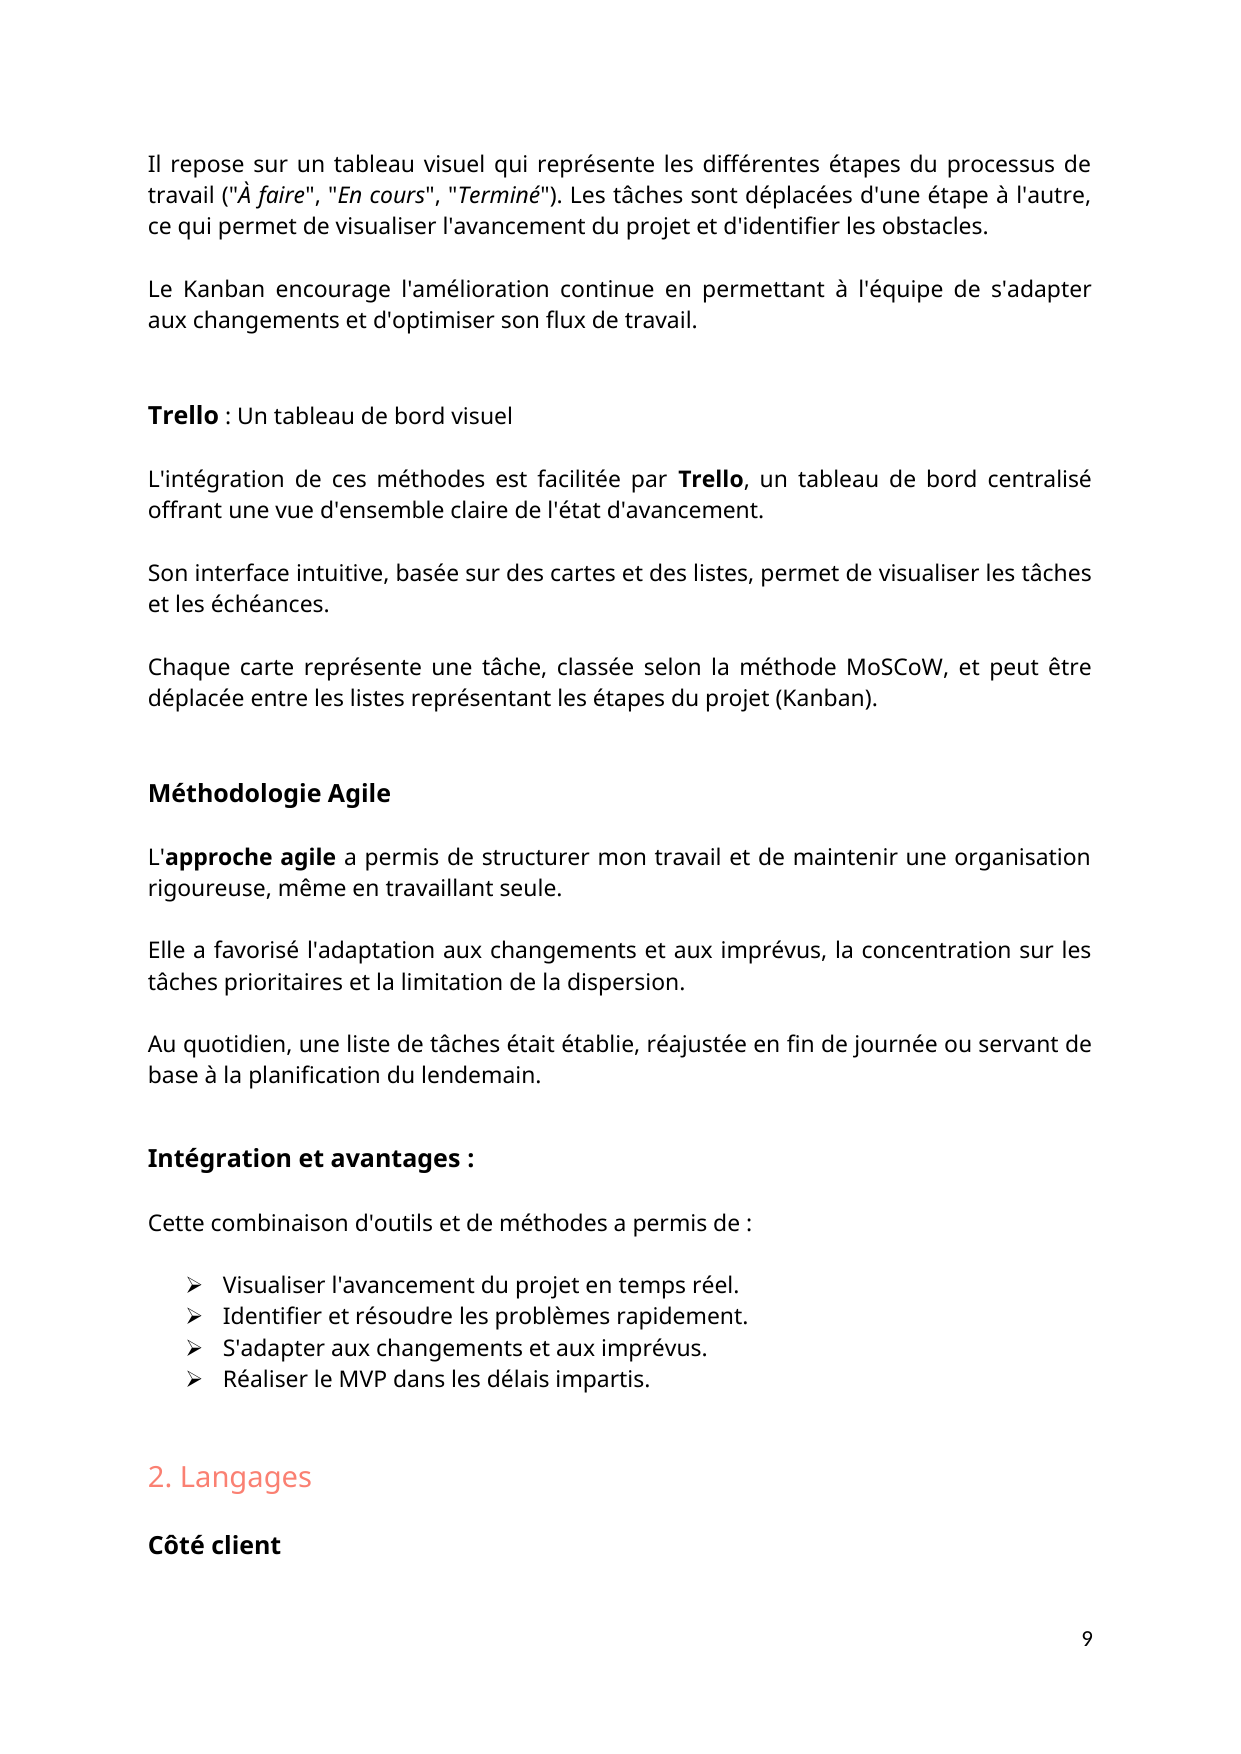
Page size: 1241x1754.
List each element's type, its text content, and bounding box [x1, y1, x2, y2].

text Trello : Un tableau de bord visuel [148, 398, 1093, 432]
list Réaliser le MVP dans les délais impartis. [185, 1363, 1093, 1394]
text Cette combinaison d'outils et de méthodes a permis de : [148, 1206, 1093, 1238]
text Intégration et avantages : [148, 1141, 1093, 1175]
list S'adapter aux changements et aux imprévus. [185, 1331, 1093, 1363]
text Elle a favorisé l'adaptation aux changements et aux imprévus, la concentration sur les tâches prioritaires et la limitation de la dispersion. [148, 934, 1093, 997]
list Visualiser l'avancement du projet en temps réel. [185, 1269, 1093, 1300]
text Méthodologie Agile [148, 775, 1093, 809]
text Son interface intuitive, basée sur des cartes et des listes, permet de visualiser les tâches et les échéances. [148, 557, 1093, 619]
list Identifier et résoudre les problèmes rapidement. [185, 1300, 1093, 1331]
text Il repose sur un tableau visuel qui représente les différentes étapes du processus de travail ("À faire", "En cours", "Terminé"). Les tâches sont déplacées d'une étape à l'autre, ce qui permet de visualiser l'avancement du projet et d'identifier les obstacles. [148, 148, 1093, 241]
text Côté client [148, 1527, 1093, 1561]
text L'approche agile a permis de structurer mon travail et de maintenir une organisation rigoureuse, même en travaillant seule. [148, 841, 1093, 903]
text Le Kanban encourage l'amélioration continue en permettant à l'équipe de s'adapter aux changements et d'optimiser son flux de travail. [148, 273, 1093, 335]
text Au quotidien, une liste de tâches était établie, réajustée en fin de journée ou servant de base à la planification du lendemain. [148, 1028, 1093, 1091]
text L'intégration de ces méthodes est facilitée par Trello, un tableau de bord centralisé offrant une vue d'ensemble claire de l'état d'avancement. [148, 463, 1093, 525]
subtitle 2. Langages [148, 1456, 1093, 1496]
text Chaque carte représente une tâche, classée selon la méthode MoSCoW, et peut être déplacée entre les listes représentant les étapes du projet (Kanban). [148, 650, 1093, 713]
